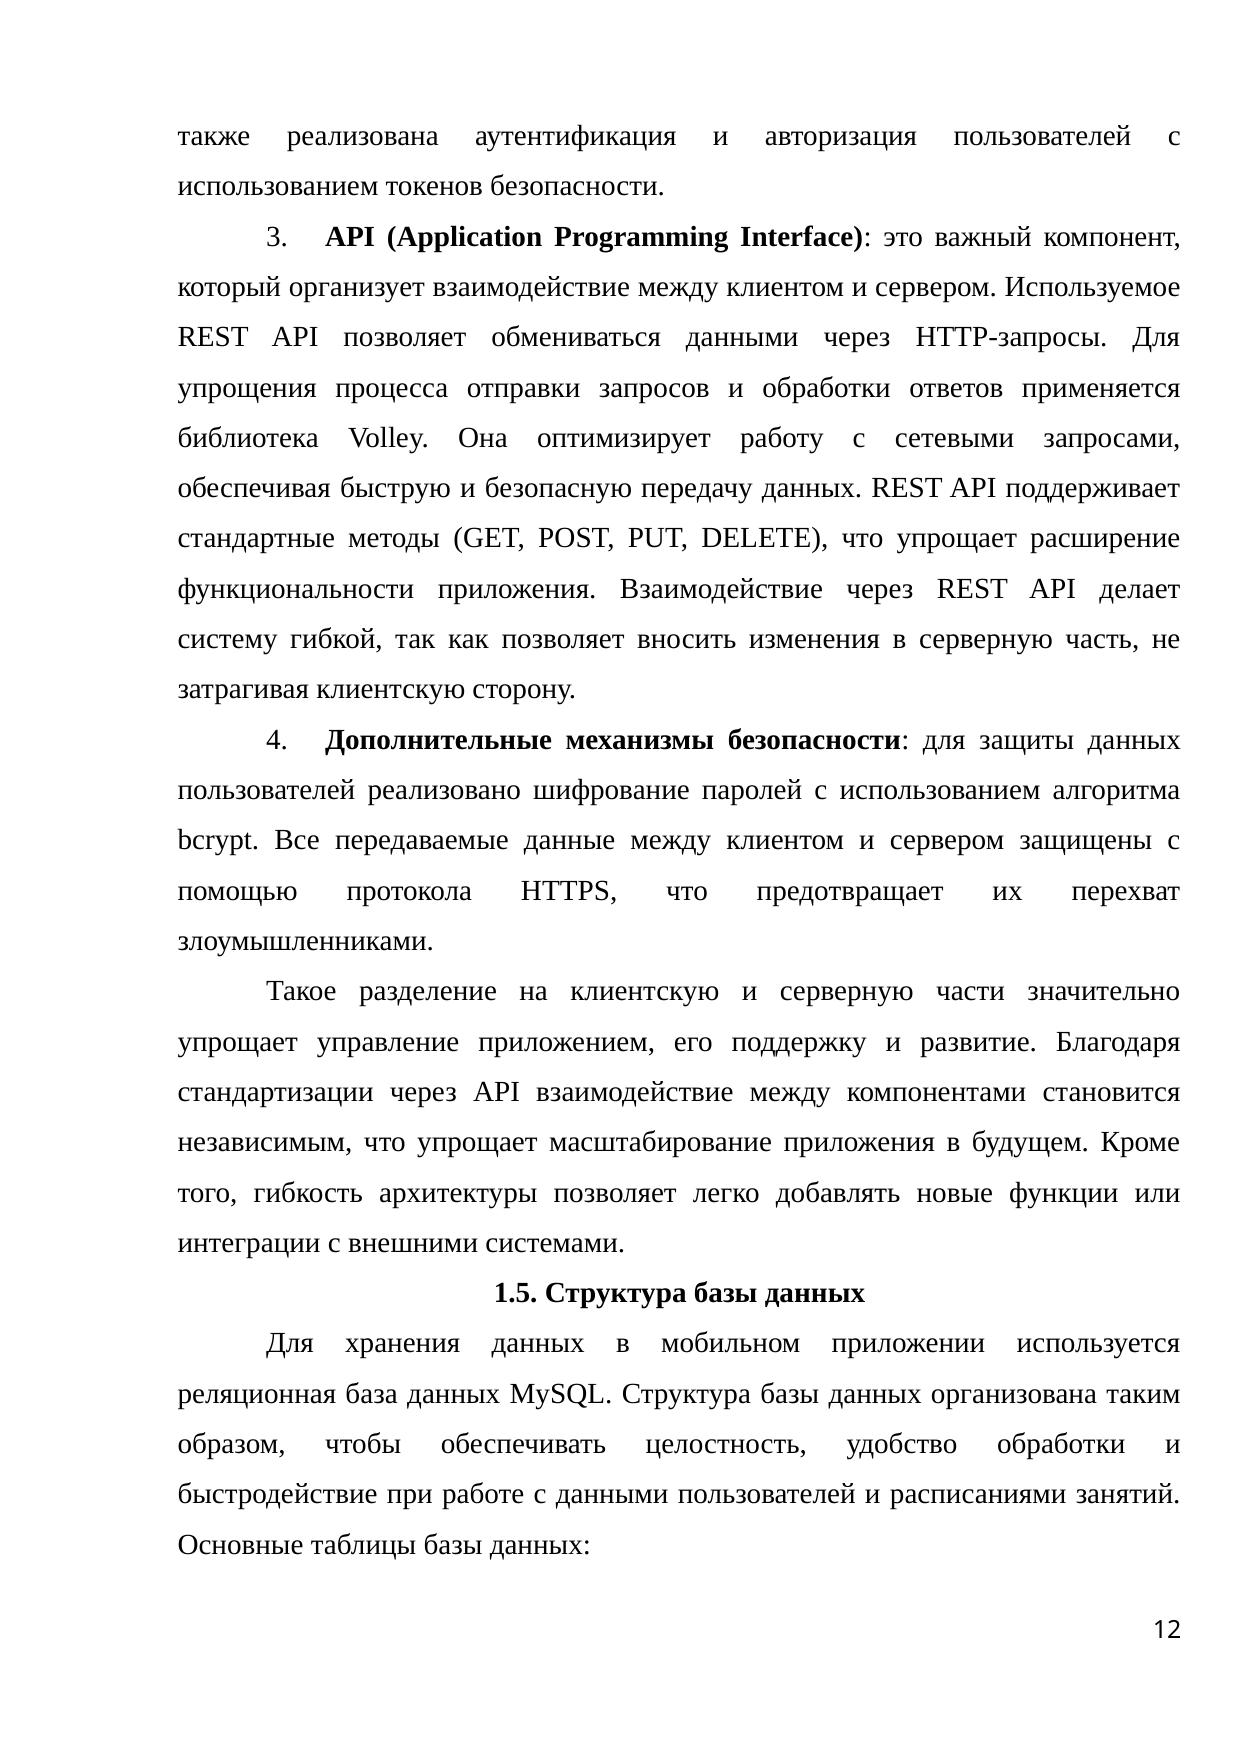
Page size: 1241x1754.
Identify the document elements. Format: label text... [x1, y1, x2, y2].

list API (Application Programming Interface): это важный компонент, который организует взаимодействие между клиентом и сервером. Используемое REST API позволяет обмениваться данными через HTTP-запросы. Для упрощения процесса отправки запросов и обработки ответов применяется библиотека Volley. Она оптимизирует работу с сетевыми запросами, обеспечивая быструю и безопасную передачу данных. REST API поддерживает стандартные методы (GET, POST, PUT, DELETE), что упрощает расширение функциональности приложения. Взаимодействие через REST API делает систему гибкой, так как позволяет вносить изменения в серверную часть, не затрагивая клиентскую сторону. [177, 219, 1181, 705]
subtitle 1.5. Структура базы данных [177, 1275, 1181, 1309]
text Такое разделение на клиентскую и серверную части значительно упрощает управление приложением, его поддержку и развитие. Благодаря стандартизации через API взаимодействие между компонентами становится независимым, что упрощает масштабирование приложения в будущем. Кроме того, гибкость архитектуры позволяет легко добавлять новые функции или интеграции с внешними системами. [177, 973, 1181, 1258]
list Дополнительные механизмы безопасности: для защиты данных пользователей реализовано шифрование паролей с использованием алгоритма bcrypt. Все передаваемые данные между клиентом и сервером защищены с помощью протокола HTTPS, что предотвращает их перехват злоумышленниками. [177, 722, 1181, 957]
text Для хранения данных в мобильном приложении используется реляционная база данных MySQL. Структура базы данных организована таким образом, чтобы обеспечивать целостность, удобство обработки и быстродействие при работе с данными пользователей и расписаниями занятий. Основные таблицы базы данных: [177, 1326, 1181, 1560]
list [177, 118, 1181, 202]
